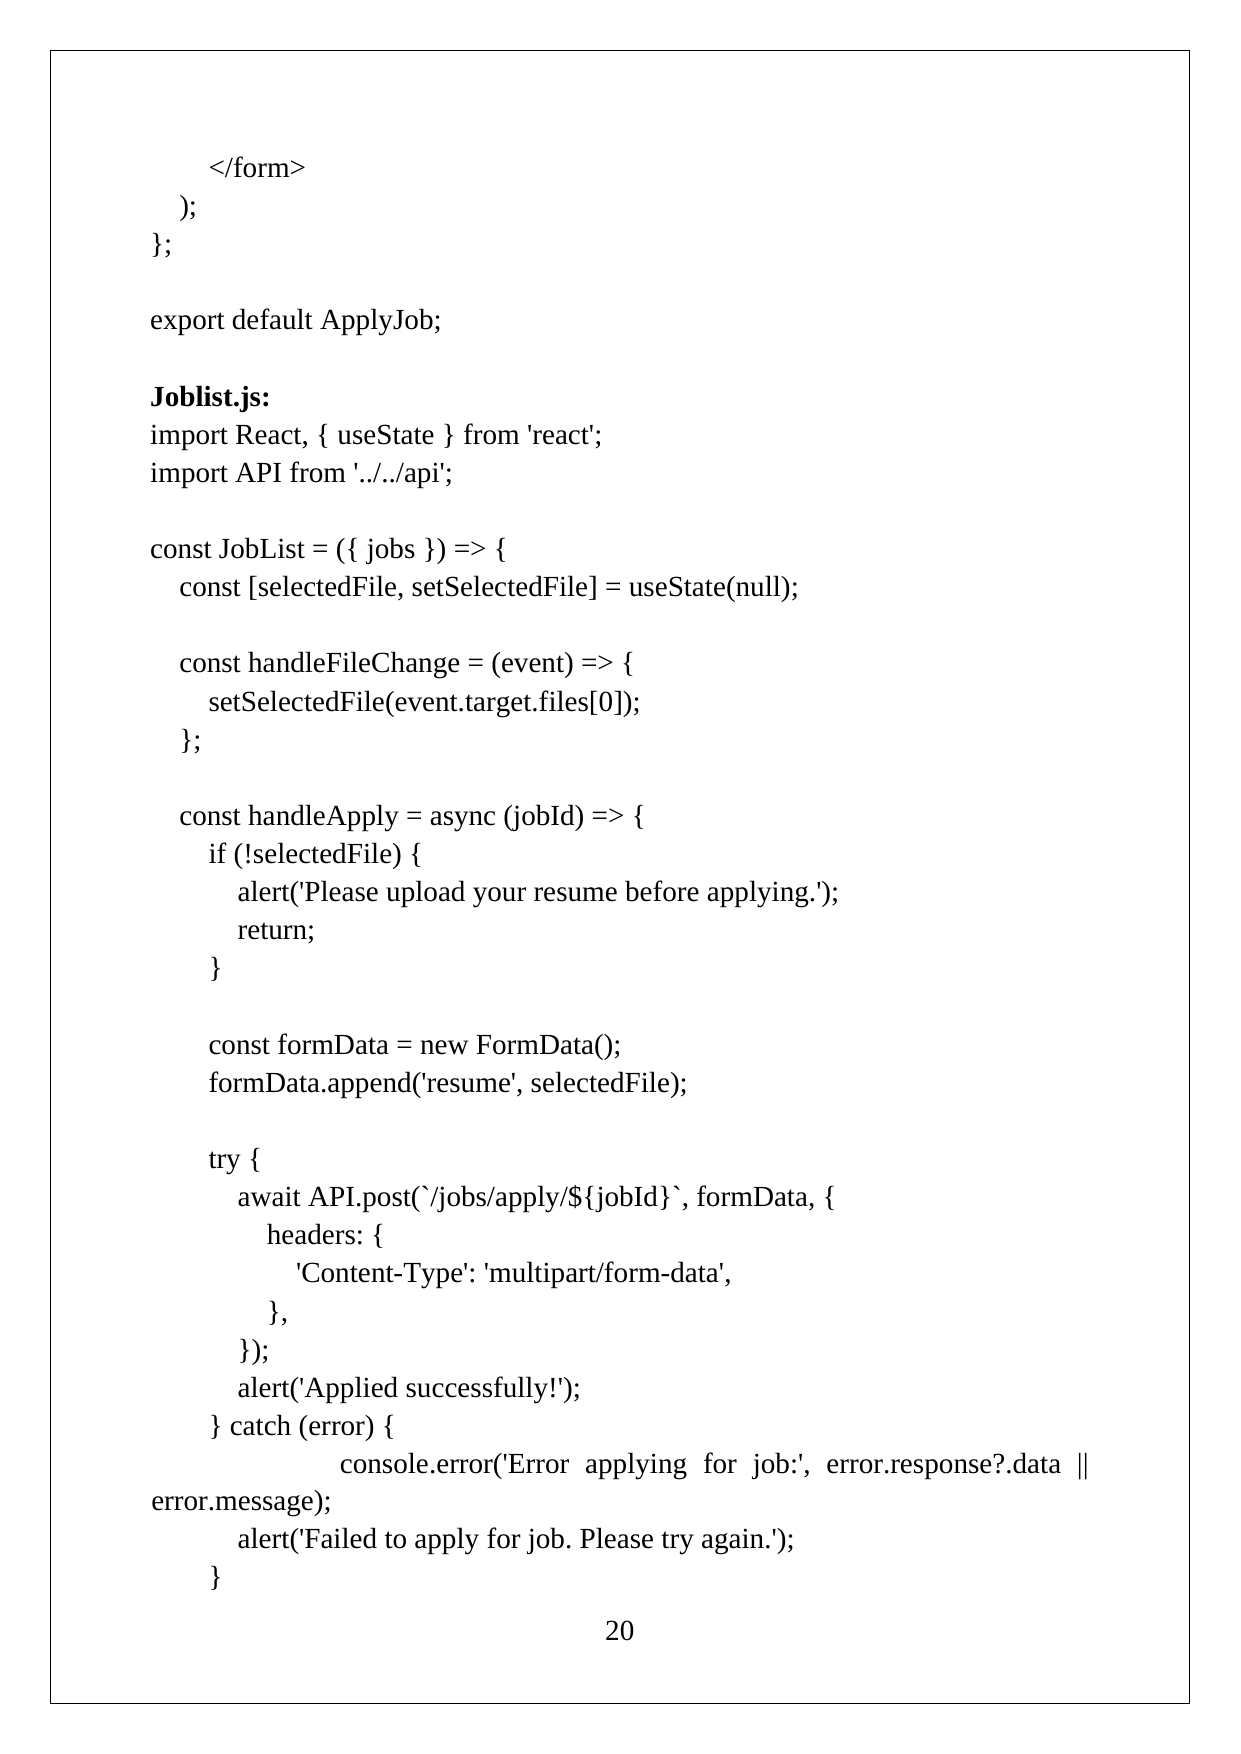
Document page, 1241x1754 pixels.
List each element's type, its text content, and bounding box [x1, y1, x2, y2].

text console.error('Error applying for job:', error.response?.data || error.message); [150, 1446, 1090, 1517]
text } catch (error) { [150, 1408, 1090, 1442]
text const [selectedFile, setSelectedFile] = useState(null); [150, 569, 1090, 603]
text alert('Failed to apply for job. Please try again.'); [150, 1521, 1090, 1555]
text export default ApplyJob; [150, 302, 1090, 336]
text ); [150, 188, 1090, 222]
text if (!selectedFile) { [150, 836, 1090, 870]
text </form> [150, 150, 1090, 183]
text Joblist.js: [150, 379, 1090, 412]
text } [150, 1559, 1090, 1593]
text }; [150, 722, 1090, 755]
text alert('Please upload your resume before applying.'); [150, 874, 1090, 908]
text import React, { useState } from 'react'; [150, 417, 1090, 450]
text setSelectedFile(event.target.files[0]); [150, 684, 1090, 717]
text }, [150, 1294, 1090, 1327]
text }); [150, 1332, 1090, 1365]
text } [150, 951, 1090, 984]
text 'Content-Type': 'multipart/form-data', [150, 1256, 1090, 1289]
text const handleFileChange = (event) => { [150, 646, 1090, 679]
text const formData = new FormData(); [150, 1027, 1090, 1060]
text return; [150, 912, 1090, 946]
text }; [150, 226, 1090, 260]
text const handleApply = async (jobId) => { [150, 798, 1090, 832]
text import API from '../../api'; [150, 455, 1090, 488]
text await API.post(`/jobs/apply/${jobId}`, formData, { [150, 1179, 1090, 1213]
text headers: { [150, 1217, 1090, 1251]
text const JobList = ({ jobs }) => { [150, 531, 1090, 565]
text alert('Applied successfully!'); [150, 1370, 1090, 1403]
text try { [150, 1141, 1090, 1175]
text formData.append('resume', selectedFile); [150, 1065, 1090, 1098]
